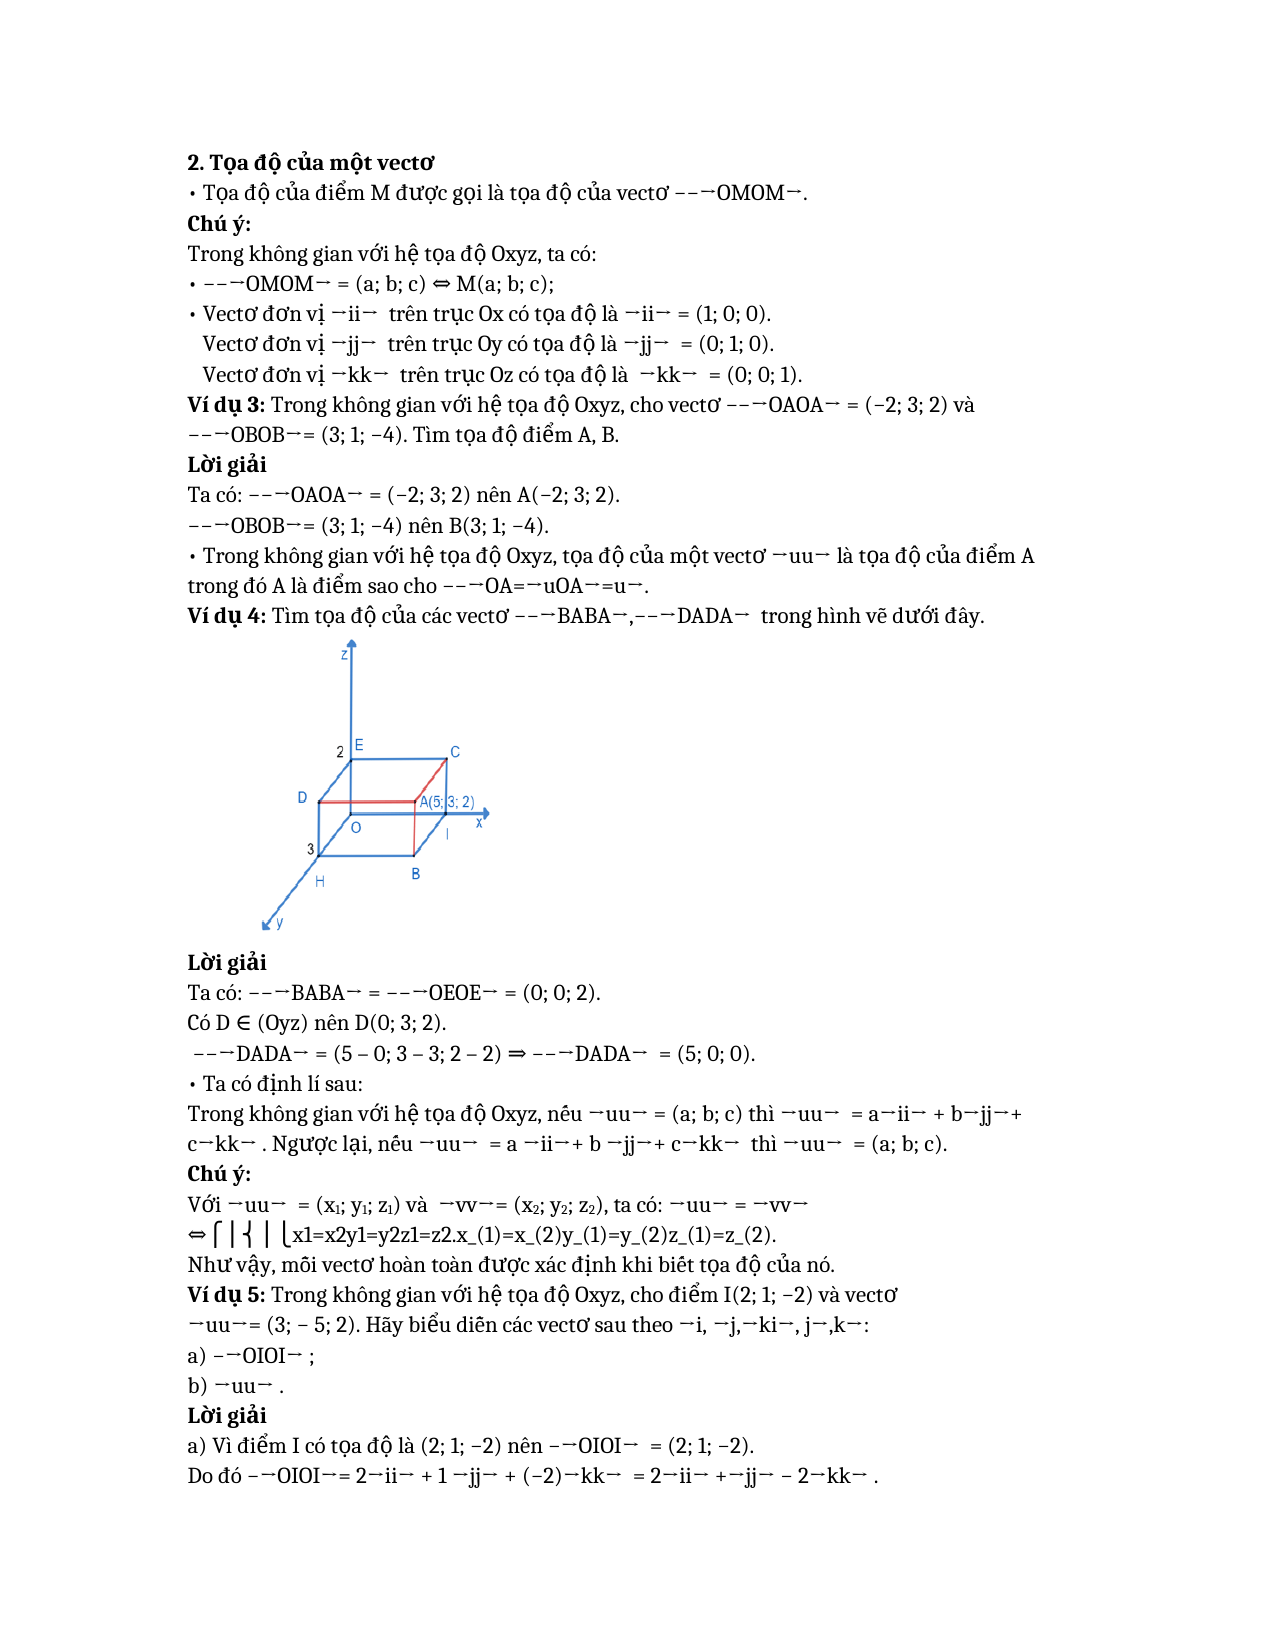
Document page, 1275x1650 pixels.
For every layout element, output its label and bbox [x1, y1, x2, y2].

text [187, 150, 1087, 1489]
picture [206, 633, 519, 946]
